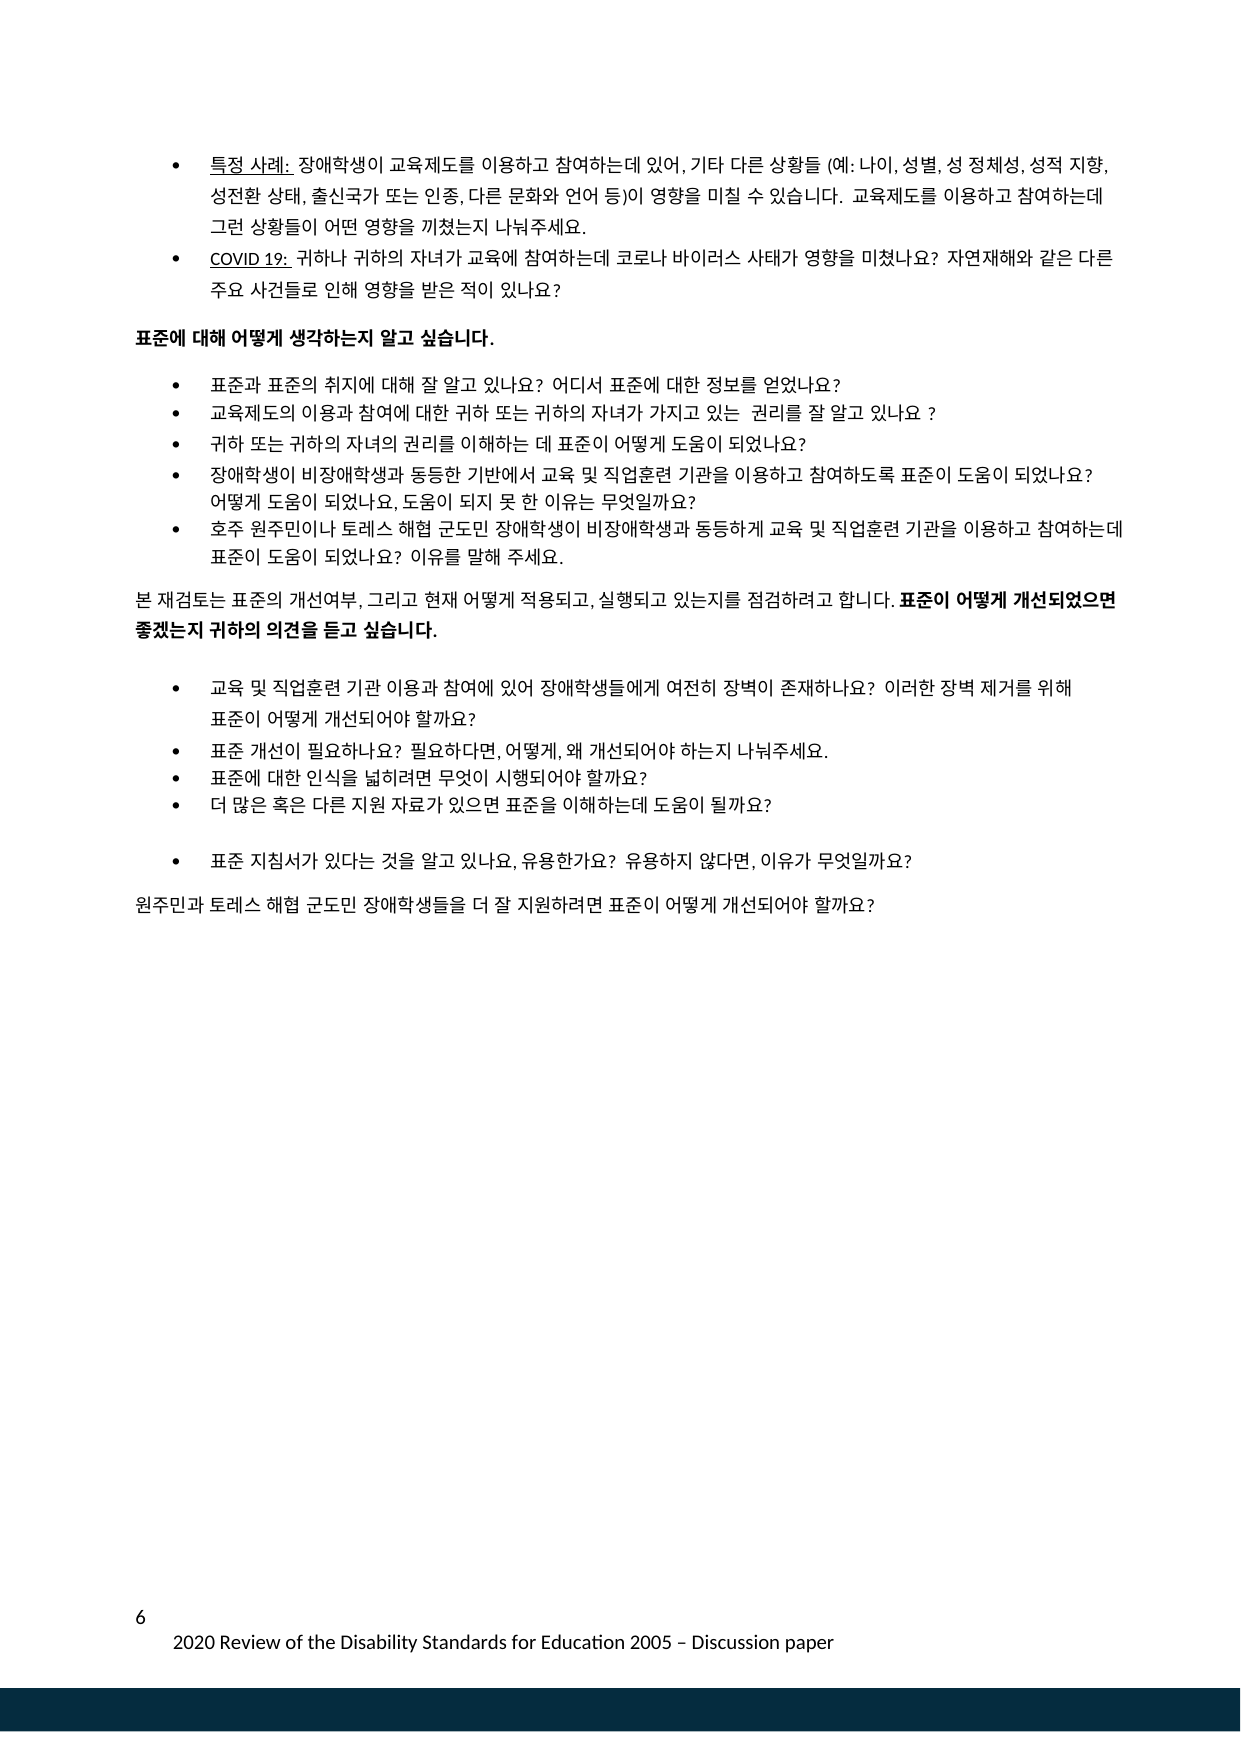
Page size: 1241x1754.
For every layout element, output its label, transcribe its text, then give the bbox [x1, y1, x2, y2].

list 더 많은 혹은 다른 지원 자료가 있으면 표준을 이해하는데 도움이 될까요? [173, 791, 1124, 818]
text 표준에 대해 어떻게 생각하는지 알고 싶습니다. [135, 323, 1124, 350]
list 귀하 또는 귀하의 자녀의 권리를 이해하는 데 표준이 어떻게 도움이 되었나요? [173, 429, 1124, 457]
list 교육제도의 이용과 참여에 대한 귀하 또는 귀하의 자녀가 가지고 있는 권리를 잘 알고 있나요 ? [173, 398, 1124, 425]
list COVID 19: 귀하나 귀하의 자녀가 교육에 참여하는데 코로나 바이러스 사태가 영향을 미쳤나요? 자연재해와 같은 다른 주요 사건들로 인해 영향을 받은 적이 있나요? [173, 244, 1124, 302]
list 표준 지침서가 있다는 것을 알고 있나요, 유용한가요? 유용하지 않다면, 이유가 무엇일까요? [173, 847, 1124, 874]
list 특정 사례: 장애학생이 교육제도를 이용하고 참여하는데 있어, 기타 다른 상황들 (예: 나이, 성별, 성 정체성, 성적 지향, 성전환 상태, 출신국가 또는 인종, 다른 문화와 언어 등)이 영향을 미칠 수 있습니다. 교육제도를 이용하고 참여하는데 그런 상황들이 어떤 영향을 끼쳤는지 나눠주세요. [173, 150, 1124, 240]
list 표준에 대한 인식을 넓히려면 무엇이 시행되어야 할까요? [173, 763, 1124, 791]
list 장애학생이 비장애학생과 동등한 기반에서 교육 및 직업훈련 기관을 이용하고 참여하도록 표준이 도움이 되었나요? 어떻게 도움이 되었나요, 도움이 되지 못 한 이유는 무엇일까요? [173, 461, 1124, 515]
list 교육 및 직업훈련 기관 이용과 참여에 있어 장애학생들에게 여전히 장벽이 존재하나요? 이러한 장벽 제거를 위해 표준이 어떻게 개선되어야 할까요? [173, 674, 1124, 732]
text 본 재검토는 표준의 개선여부, 그리고 현재 어떻게 적용되고, 실행되고 있는지를 점검하려고 합니다. 표준이 어떻게 개선되었으면 좋겠는지 귀하의 의견을 듣고 싶습니다. [135, 586, 1124, 643]
text 원주민과 토레스 해협 군도민 장애학생들을 더 잘 지원하려면 표준이 어떻게 개선되어야 할까요? [135, 891, 1124, 918]
list 표준 개선이 필요하나요? 필요하다면, 어떻게, 왜 개선되어야 하는지 나눠주세요. [173, 736, 1124, 763]
list 호주 원주민이나 토레스 해협 군도민 장애학생이 비장애학생과 동등하게 교육 및 직업훈련 기관을 이용하고 참여하는데 표준이 도움이 되었나요? 이유를 말해 주세요. [173, 515, 1124, 569]
list 표준과 표준의 취지에 대해 잘 알고 있나요? 어디서 표준에 대한 정보를 얻었나요? [173, 371, 1124, 398]
